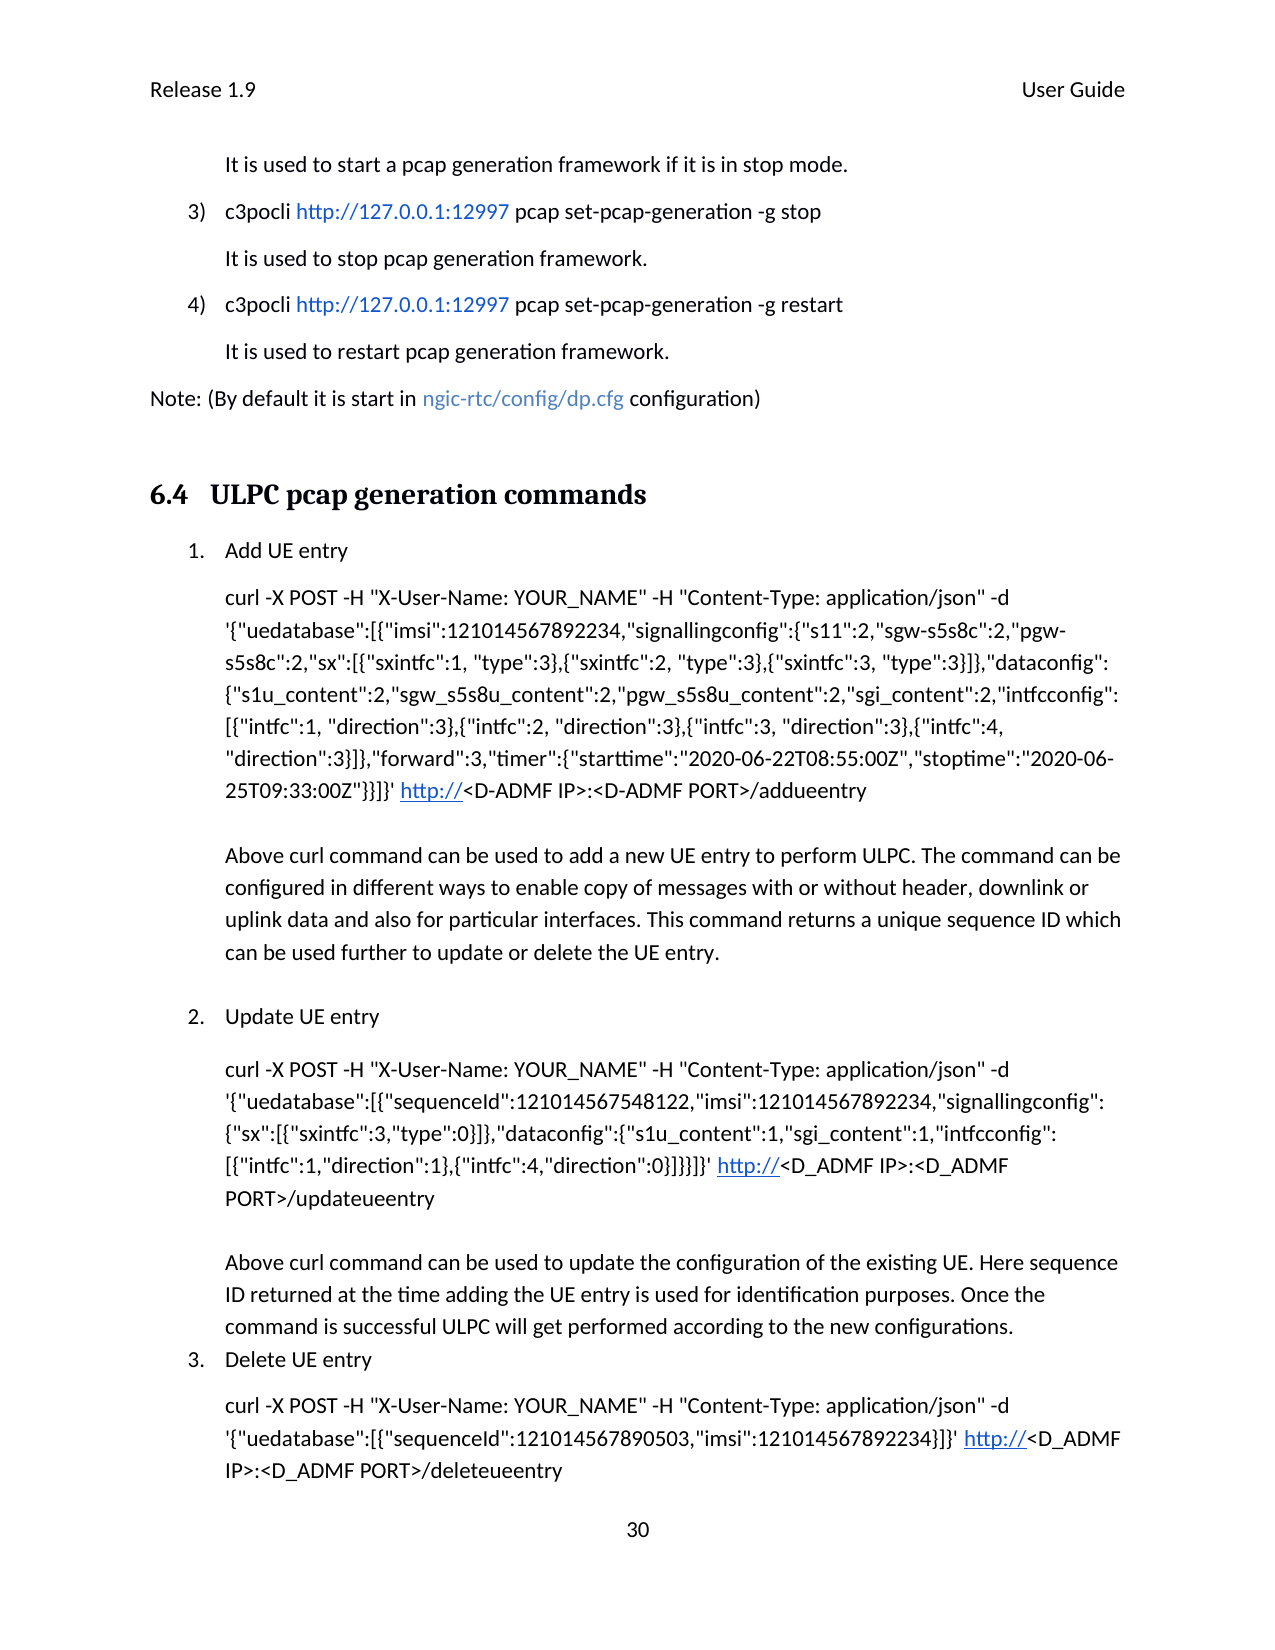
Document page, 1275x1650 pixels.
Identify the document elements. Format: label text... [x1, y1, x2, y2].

list Add UE entry [187, 537, 1125, 565]
list Delete UE entry [187, 1345, 1125, 1373]
text Note: (By default it is start in ngic-rtc/config/dp.cfg configuration) [150, 384, 1125, 412]
list Update UE entry [187, 1002, 1125, 1030]
text Above curl command can be used to add a new UE entry to perform ULPC. The command can be configured in different ways to enable copy of messages with or without header, downlink or uplink data and also for particular interfaces. This command returns a unique sequence ID which can be used further to update or delete the UE entry. [225, 841, 1125, 966]
list c3pocli http://127.0.0.1:12997 pcap set-pcap-generation -g stop [187, 197, 1125, 225]
subtitle ULPC pcap generation commands [150, 478, 1125, 512]
list c3pocli http://127.0.0.1:12997 pcap set-pcap-generation -g restart [187, 291, 1125, 319]
text curl -X POST -H "X-User-Name: YOUR_NAME" -H "Content-Type: application/json" -d '{"uedatabase":[{"sequenceId":121014567890503,"imsi":121014567892234}]}' http://<D_ADMF IP>:<D_ADMF PORT>/deleteueentry [225, 1392, 1125, 1484]
text curl -X POST -H "X-User-Name: YOUR_NAME" -H "Content-Type: application/json" -d '{"uedatabase":[{"imsi":121014567892234,"signallingconfig":{"s11":2,"sgw-s5s8c":2,"pgw-s5s8c":2,"sx":[{"sxintfc":1, "type":3},{"sxintfc":2, "type":3},{"sxintfc":3, "type":3}]},"dataconfig":{"s1u_content":2,"sgw_s5s8u_content":2,"pgw_s5s8u_content":2,"sgi_content":2,"intfcconfig":[{"intfc":1, "direction":3},{"intfc":2, "direction":3},{"intfc":3, "direction":3},{"intfc":4, "direction":3}]},"forward":3,"timer":{"starttime":"2020-06-22T08:55:00Z","stoptime":"2020-06-25T09:33:00Z"}}]}' http://<D-ADMF IP>:<D-ADMF PORT>/addueentry [225, 583, 1125, 805]
text curl -X POST -H "X-User-Name: YOUR_NAME" -H "Content-Type: application/json" -d '{"uedatabase":[{"sequenceId":121014567548122,"imsi":121014567892234,"signallingconfig":{"sx":[{"sxintfc":3,"type":0}]},"dataconfig":{"s1u_content":1,"sgi_content":1,"intfcconfig":[{"intfc":1,"direction":1},{"intfc":4,"direction":0}]}}]}' http://<D_ADMF IP>:<D_ADMF PORT>/updateueentry [225, 1055, 1125, 1212]
text Above curl command can be used to update the configuration of the existing UE. Here sequence ID returned at the time adding the UE entry is used for identification purposes. Once the command is successful ULPC will get performed according to the new configurations. [225, 1248, 1125, 1341]
